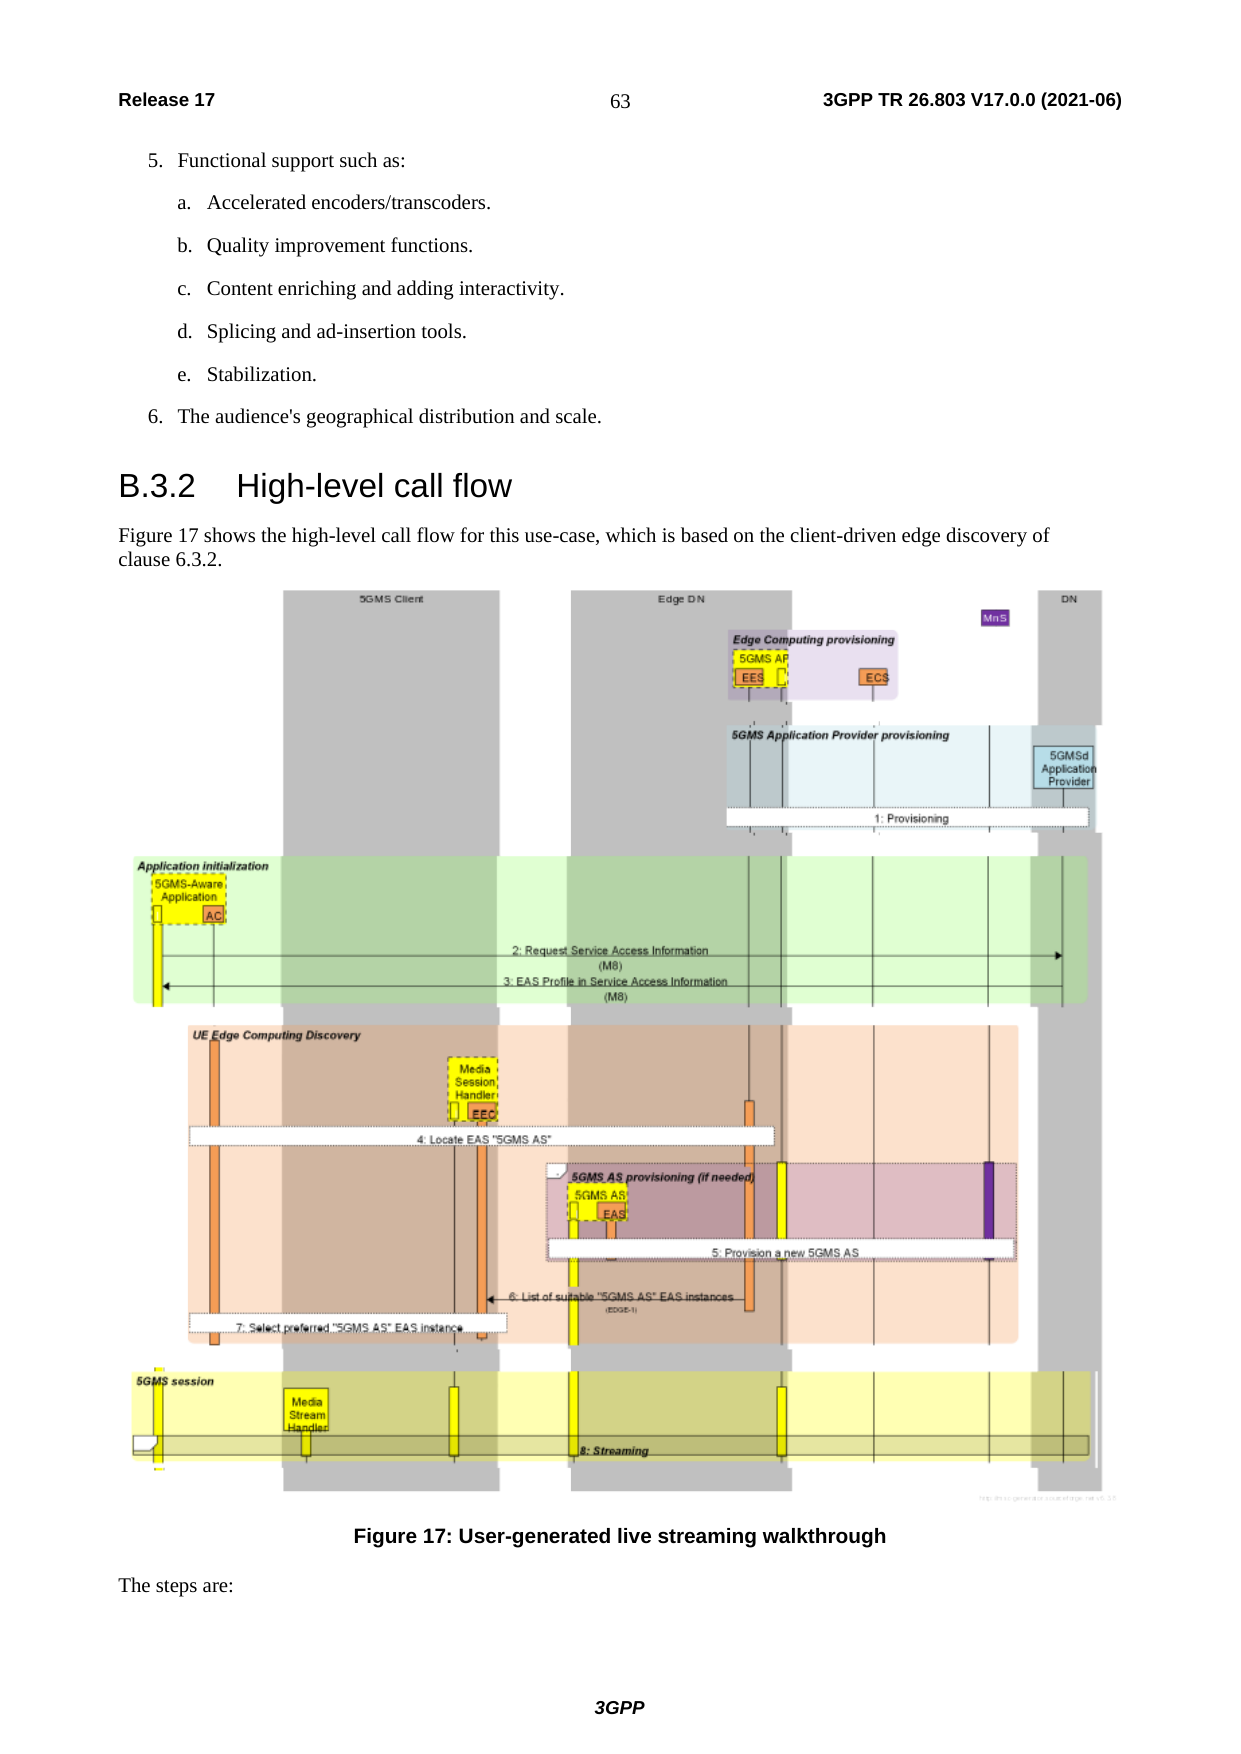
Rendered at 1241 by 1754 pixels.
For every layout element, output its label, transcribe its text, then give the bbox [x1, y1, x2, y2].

text d. Splicing and ad-insertion tools. [177, 319, 1122, 343]
text Figure 17: User-generated live streaming walkthrough [118, 1524, 1122, 1548]
text 6. The audience's geographical distribution and scale. [148, 404, 1122, 428]
text The steps are: [118, 1573, 1122, 1597]
text Figure 17 shows the high-level call flow for this use-case, which is based on the client-driven edge discovery of clause 6.3.2. [118, 523, 1122, 571]
text c. Content enriching and adding interactivity. [177, 276, 1122, 300]
text a. Accelerated encoders/transcoders. [177, 190, 1122, 214]
text b. Quality improvement functions. [177, 233, 1122, 257]
text e. Stabilization. [177, 362, 1122, 386]
subtitle B.3.2 High-level call flow [118, 466, 1122, 504]
text 5. Functional support such as: [148, 147, 1122, 172]
